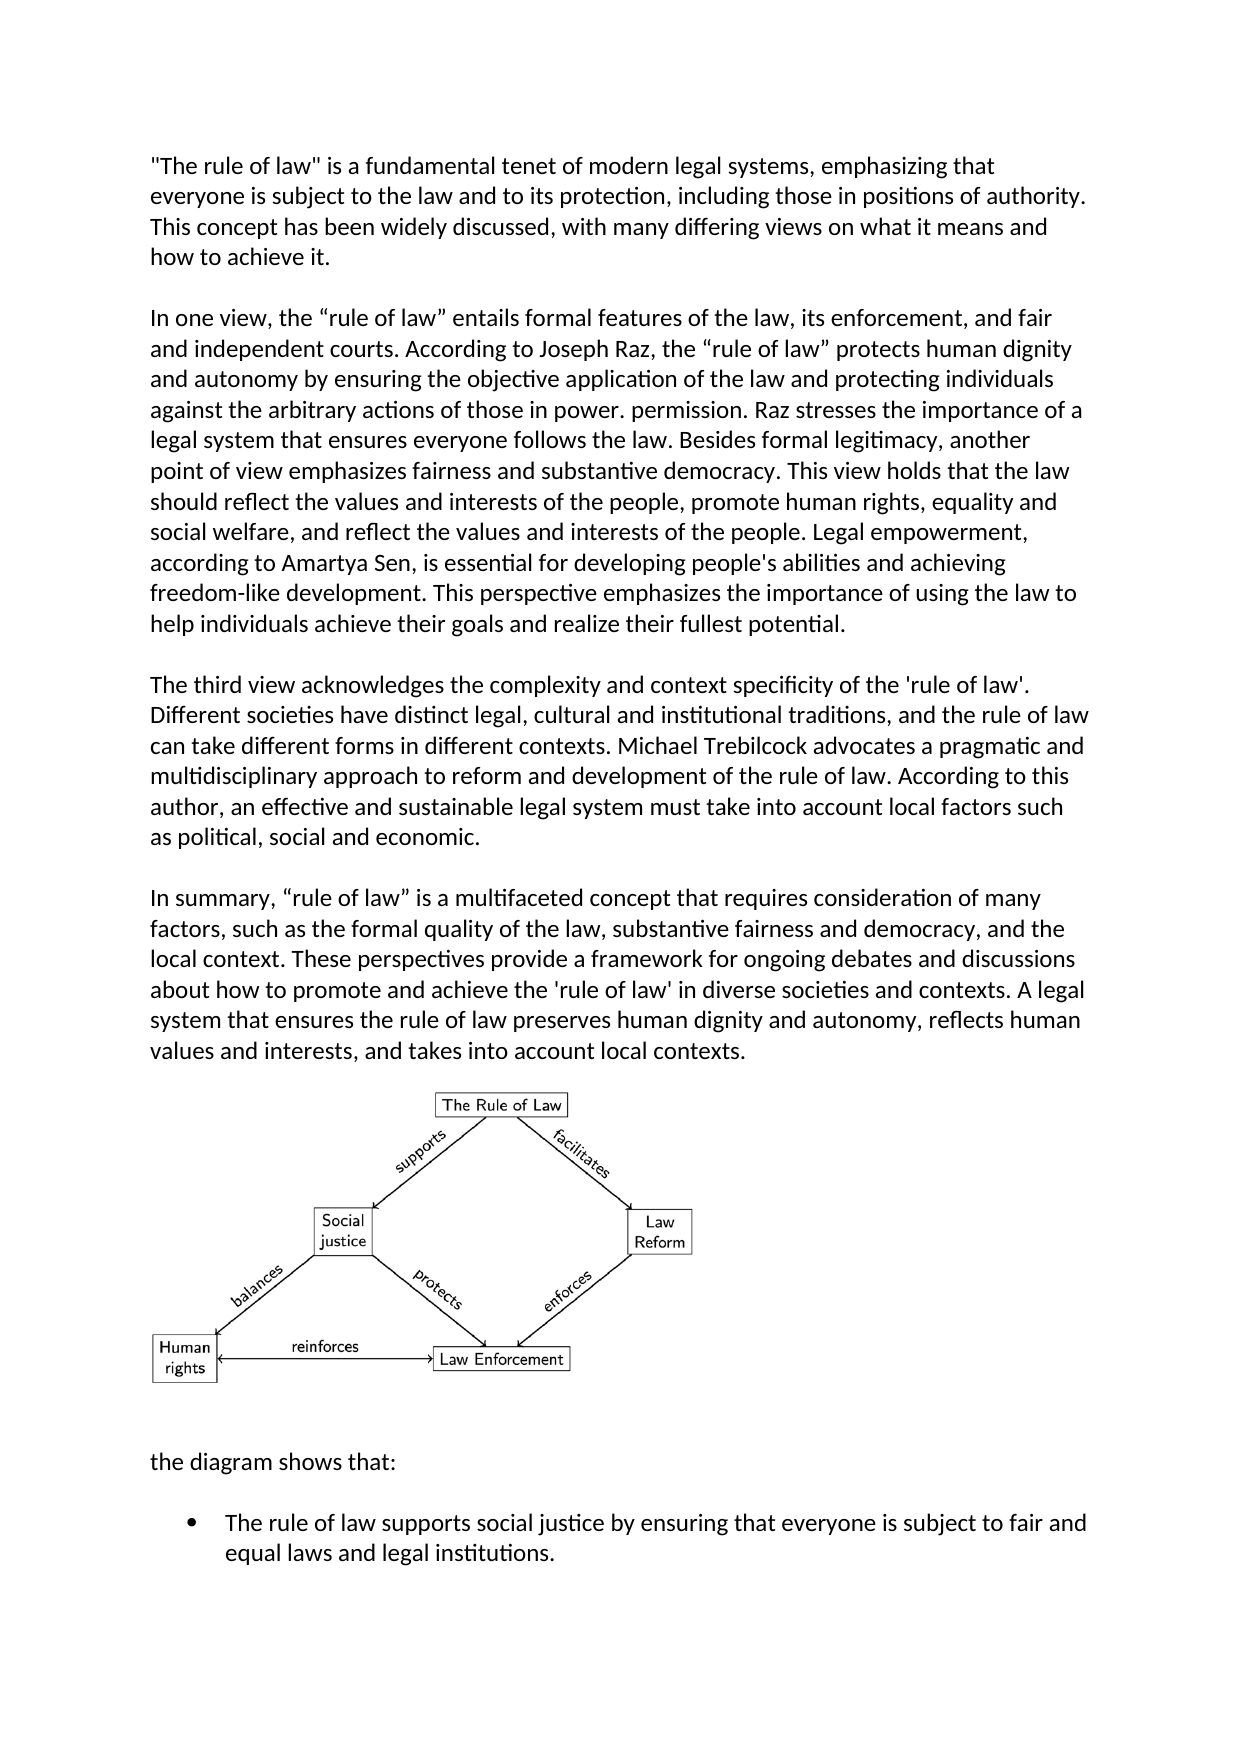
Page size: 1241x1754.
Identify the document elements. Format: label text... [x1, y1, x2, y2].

text "The rule of law" is a fundamental tenet of modern legal systems, emphasizing that everyone is subject to the law and to its protection, including those in positions of authority. This concept has been widely discussed, with many differing views on what it means and how to achieve it. [150, 150, 1090, 272]
text the diagram shows that: [150, 1446, 1090, 1476]
list The rule of law supports social justice by ensuring that everyone is subject to fair and equal laws and legal institutions. [187, 1507, 1090, 1568]
text The third view acknowledges the complexity and context specificity of the 'rule of law'. Different societies have distinct legal, cultural and institutional traditions, and the rule of law can take different forms in different contexts. Michael Trebilcock advocates a pragmatic and multidisciplinary approach to reform and development of the rule of law. According to this author, an effective and sustainable legal system must take into account local factors such as political, social and economic. [150, 669, 1090, 852]
text In one view, the “rule of law” entails formal features of the law, its enforcement, and fair and independent courts. According to Joseph Raz, the “rule of law” protects human dignity and autonomy by ensuring the objective application of the law and protecting individuals against the arbitrary actions of those in power. permission. Raz stresses the importance of a legal system that ensures everyone follows the law. Besides formal legitimacy, another point of view emphasizes fairness and substantive democracy. This view holds that the law should reflect the values ​​and interests of the people, promote human rights, equality and social welfare, and reflect the values ​​and interests of the people. Legal empowerment, according to Amartya Sen, is essential for developing people's abilities and achieving freedom-like development. This perspective emphasizes the importance of using the law to help individuals achieve their goals and realize their fullest potential. [150, 303, 1090, 638]
picture [147, 1088, 700, 1385]
text In summary, “rule of law” is a multifaceted concept that requires consideration of many factors, such as the formal quality of the law, substantive fairness and democracy, and the local context. These perspectives provide a framework for ongoing debates and discussions about how to promote and achieve the 'rule of law' in diverse societies and contexts. A legal system that ensures the rule of law preserves human dignity and autonomy, reflects human values ​​and interests, and takes into account local contexts. [150, 882, 1090, 1066]
